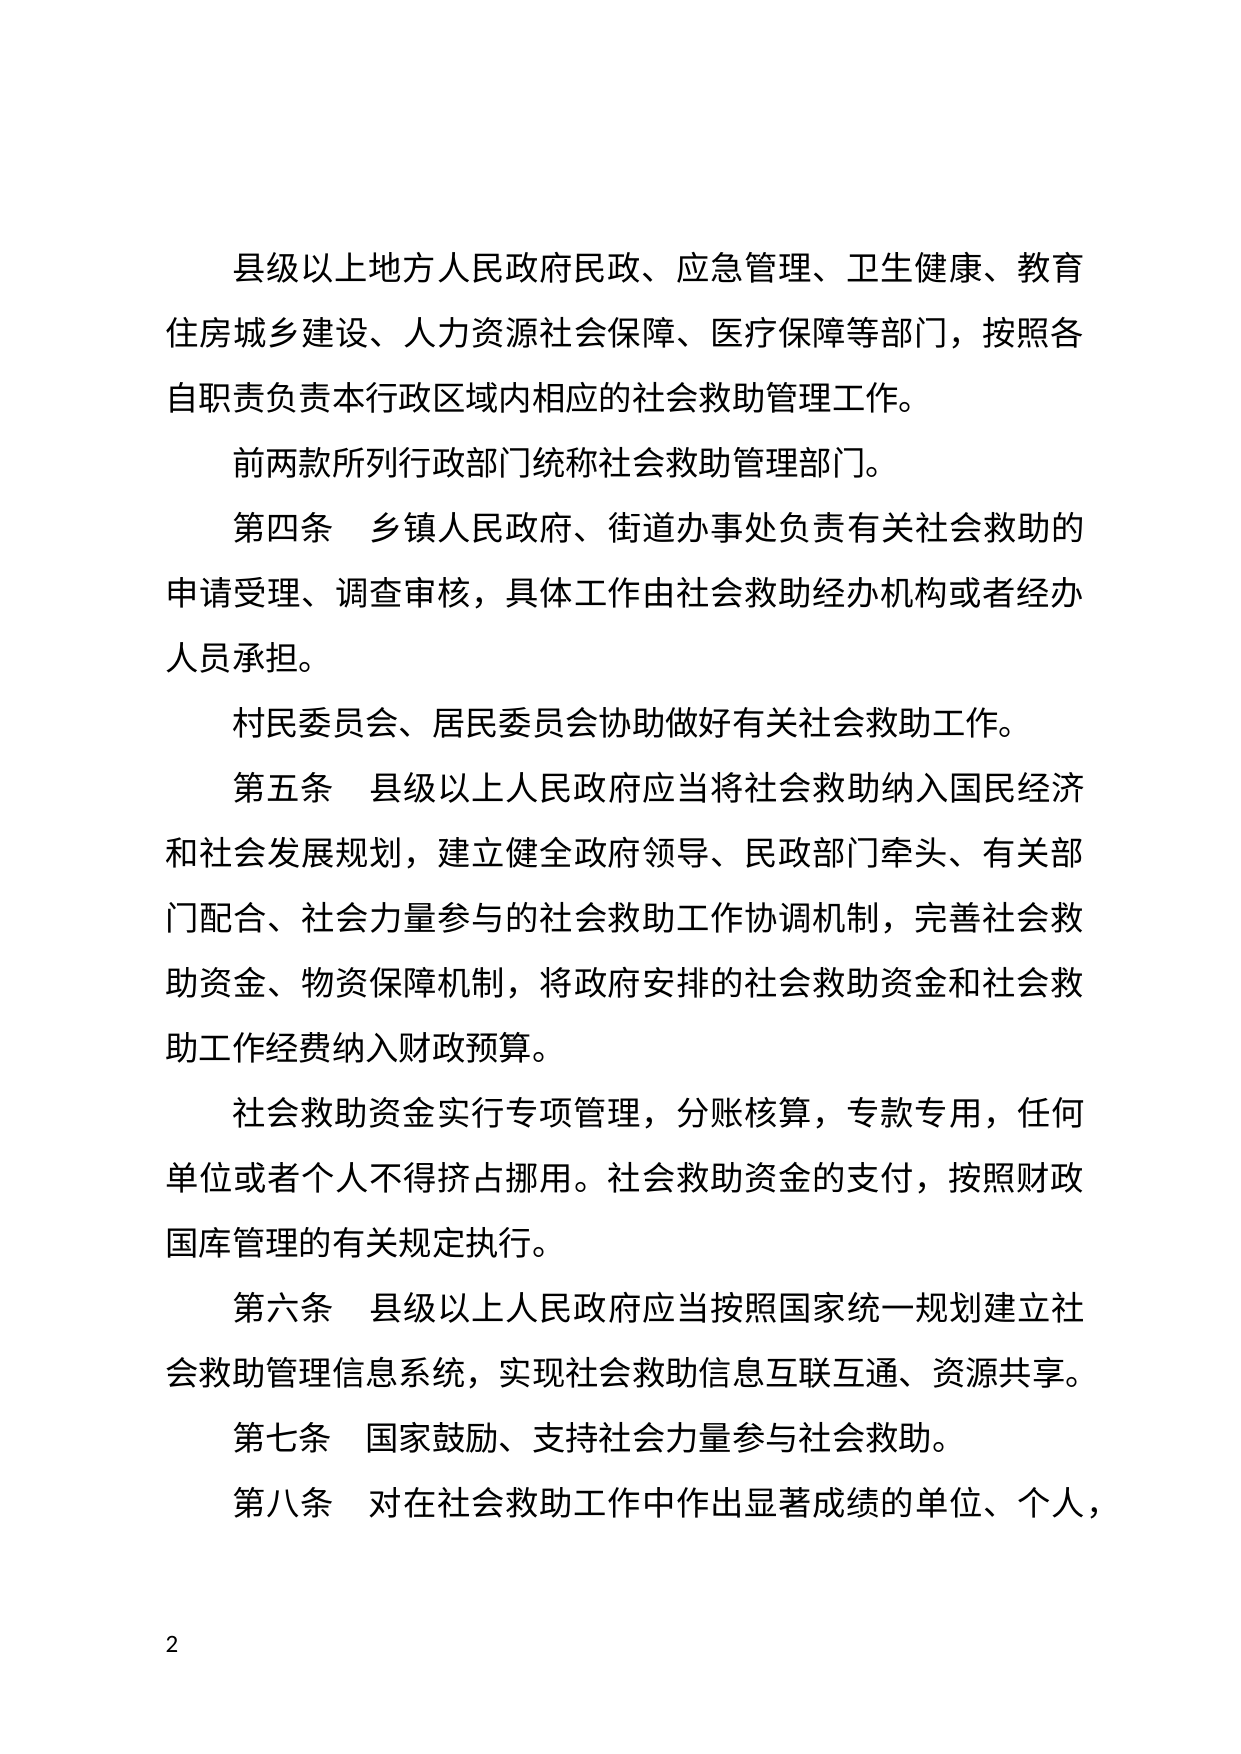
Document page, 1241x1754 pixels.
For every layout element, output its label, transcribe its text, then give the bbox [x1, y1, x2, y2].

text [165, 1468, 1087, 1533]
text 社会救助资金实行专项管理，分账核算，专款专用，任何单位或者个人不得挤占挪用。社会救助资金的支付，按照财政国库管理的有关规定执行。 [165, 1078, 1087, 1273]
text 县级以上地方人民政府民政、应急管理、卫生健康、教育、住房城乡建设、人力资源社会保障、医疗保障等部门，按照各自职责负责本行政区域内相应的社会救助管理工作。 [165, 233, 1087, 428]
text 村民委员会、居民委员会协助做好有关社会救助工作。 [165, 688, 1087, 753]
text 第四条 乡镇人民政府、街道办事处负责有关社会救助的申请受理、调查审核，具体工作由社会救助经办机构或者经办人员承担。 [165, 493, 1087, 688]
text 第六条 县级以上人民政府应当按照国家统一规划建立社会救助管理信息系统，实现社会救助信息互联互通、资源共享。 [165, 1273, 1087, 1403]
text 第七条 国家鼓励、支持社会力量参与社会救助。 [165, 1403, 1087, 1468]
text 第五条 县级以上人民政府应当将社会救助纳入国民经济和社会发展规划，建立健全政府领导、民政部门牵头、有关部门配合、社会力量参与的社会救助工作协调机制，完善社会救助资金、物资保障机制，将政府安排的社会救助资金和社会救助工作经费纳入财政预算。 [165, 753, 1087, 1078]
text 前两款所列行政部门统称社会救助管理部门。 [165, 428, 1087, 493]
